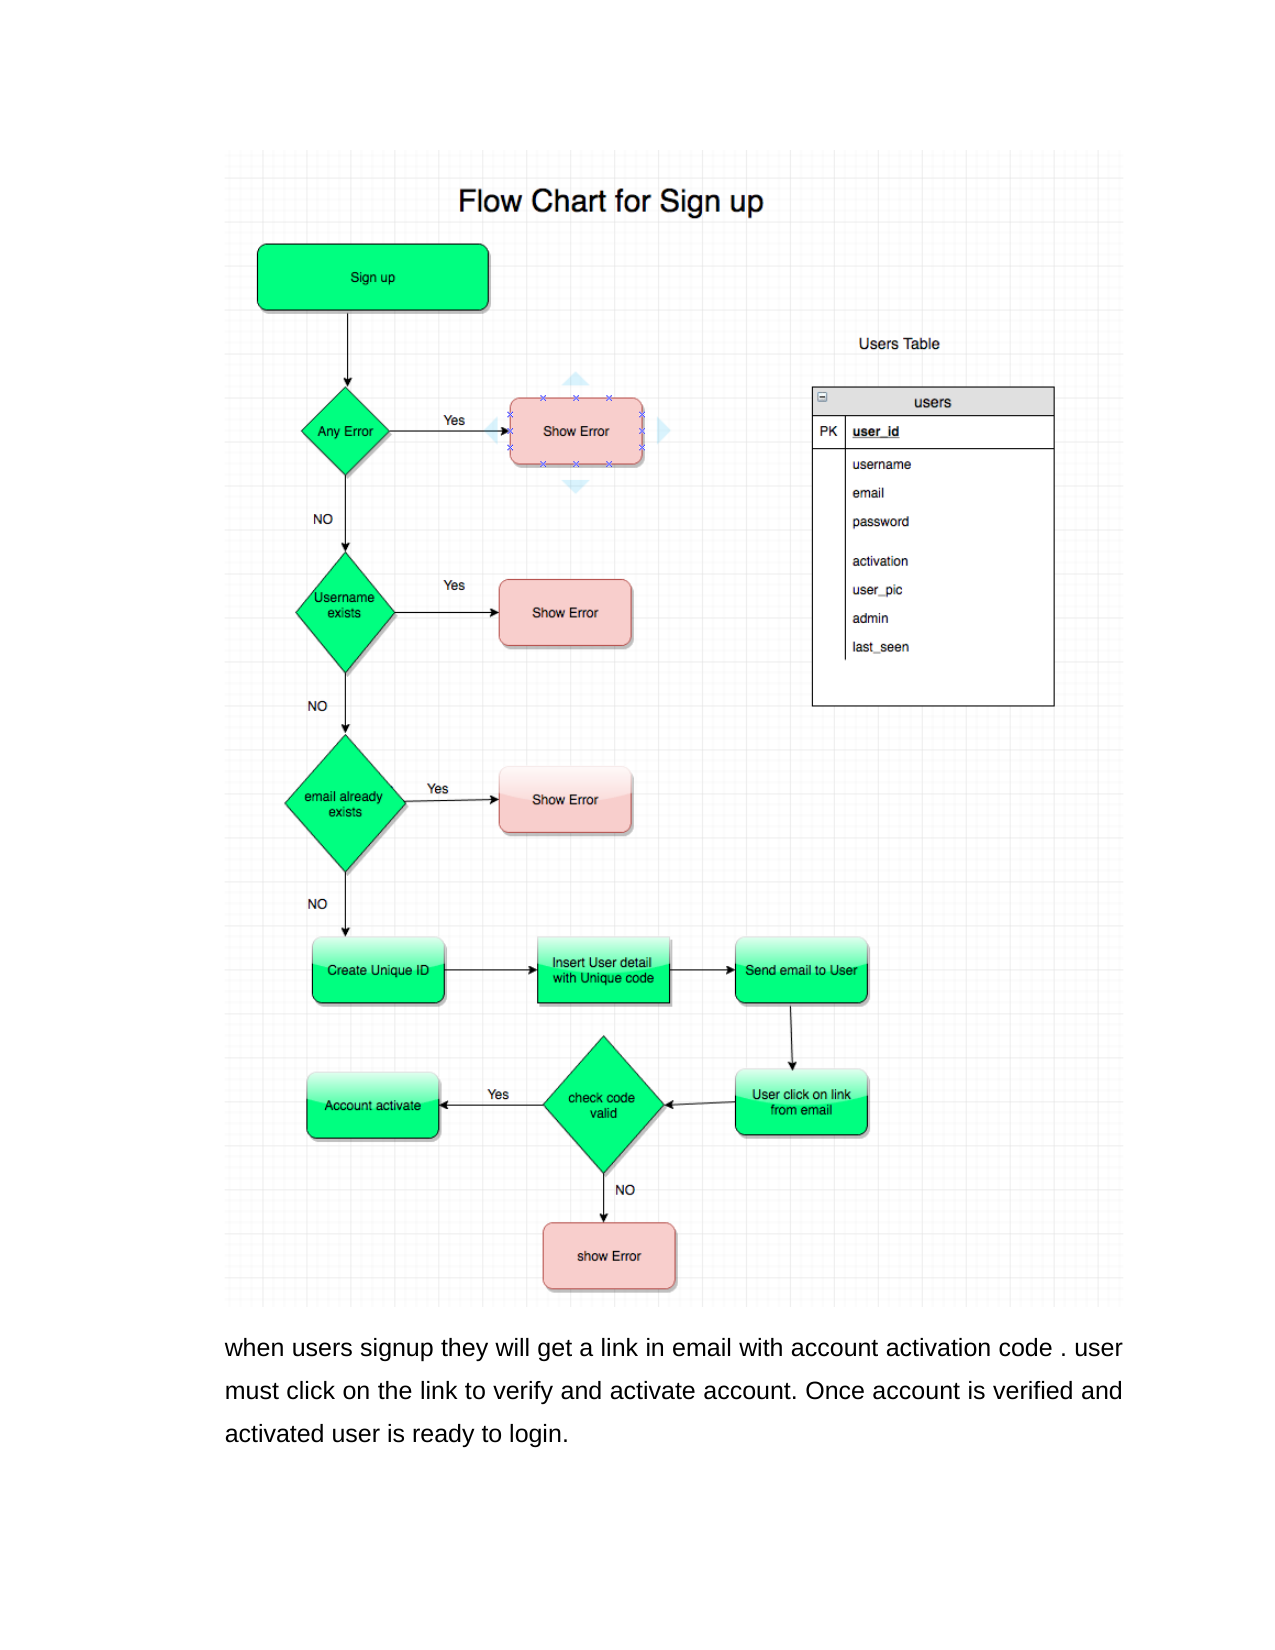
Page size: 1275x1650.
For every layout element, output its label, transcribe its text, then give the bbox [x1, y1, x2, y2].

picture [224, 150, 1124, 1307]
text when users signup they will get a link in email with account activation code . user must click on the link to verify and activate account. Once account is verified and activated user is ready to login. [224, 1333, 1125, 1448]
